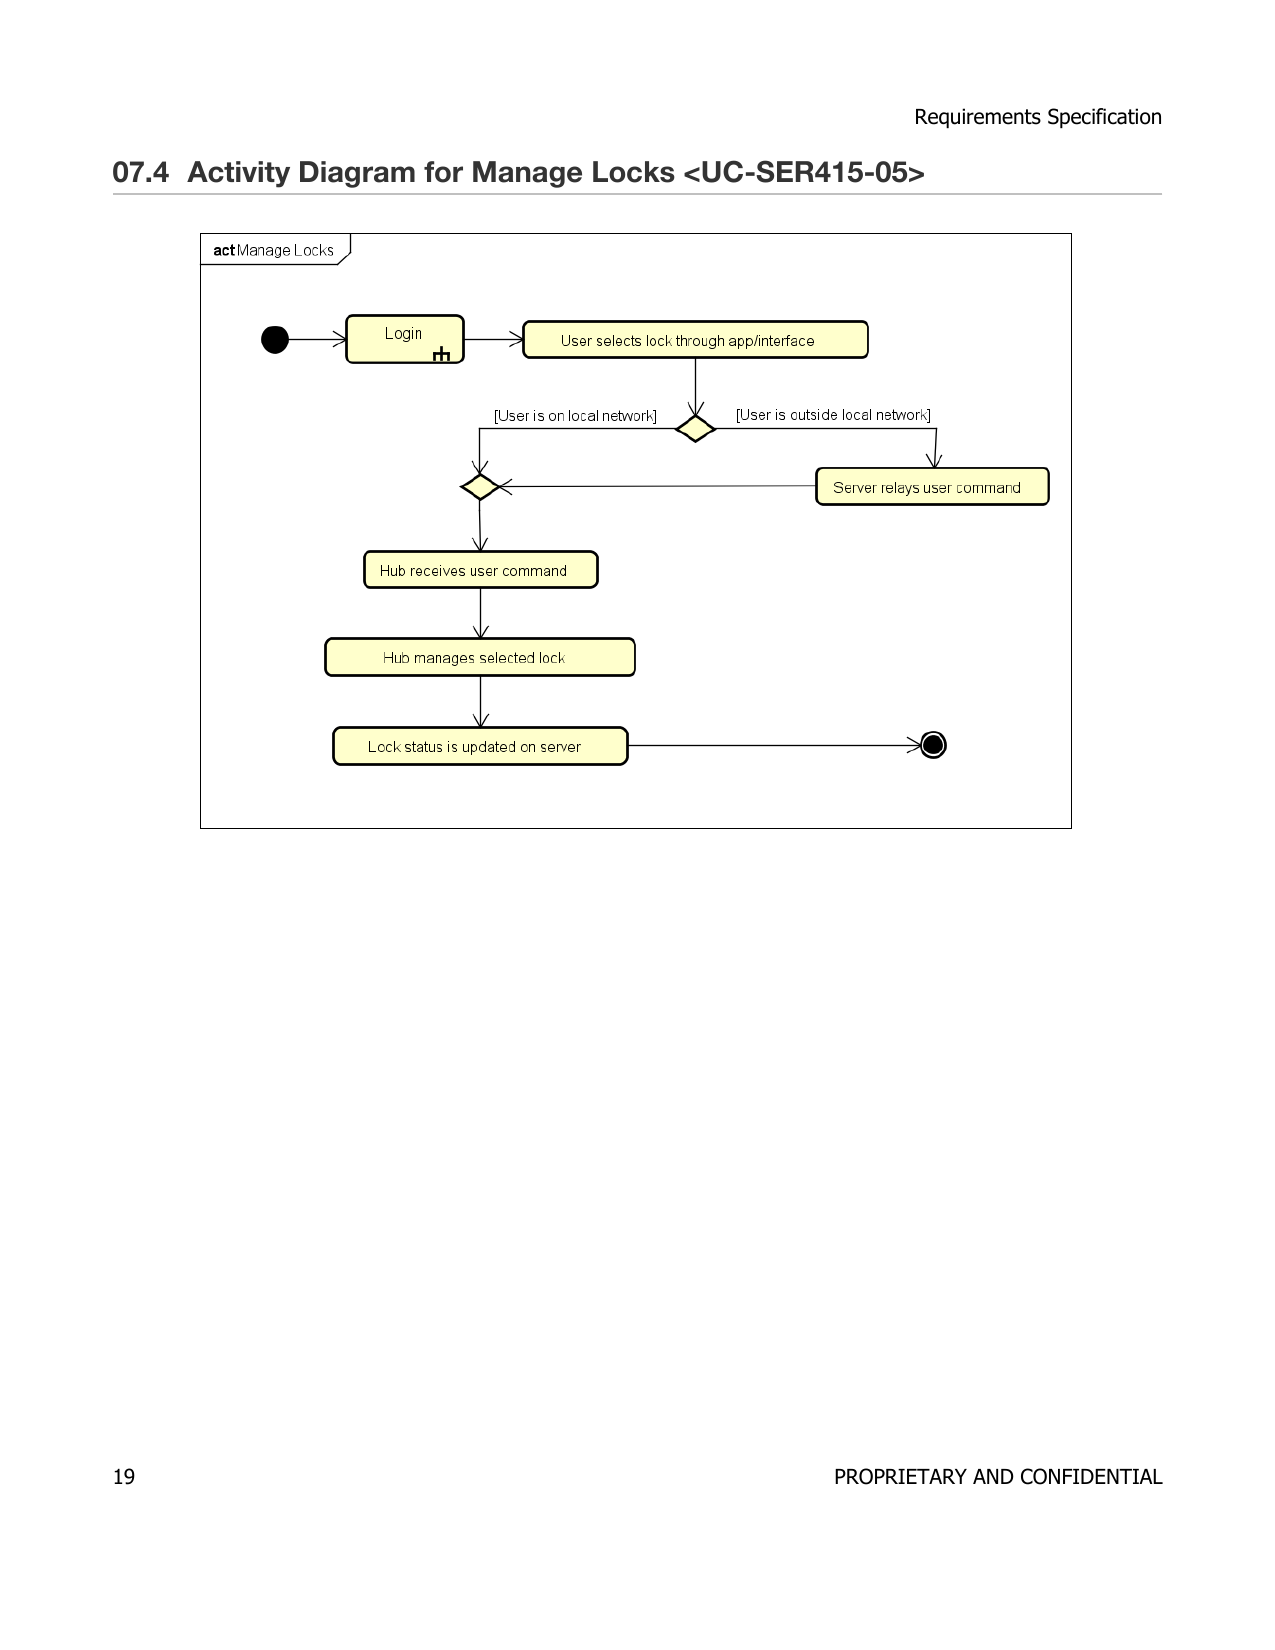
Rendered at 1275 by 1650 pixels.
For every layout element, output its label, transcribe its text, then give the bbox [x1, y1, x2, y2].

subtitle Activity Diagram for Manage Locks <UC-SER415-05> [112, 154, 1162, 195]
picture [187, 220, 1083, 839]
